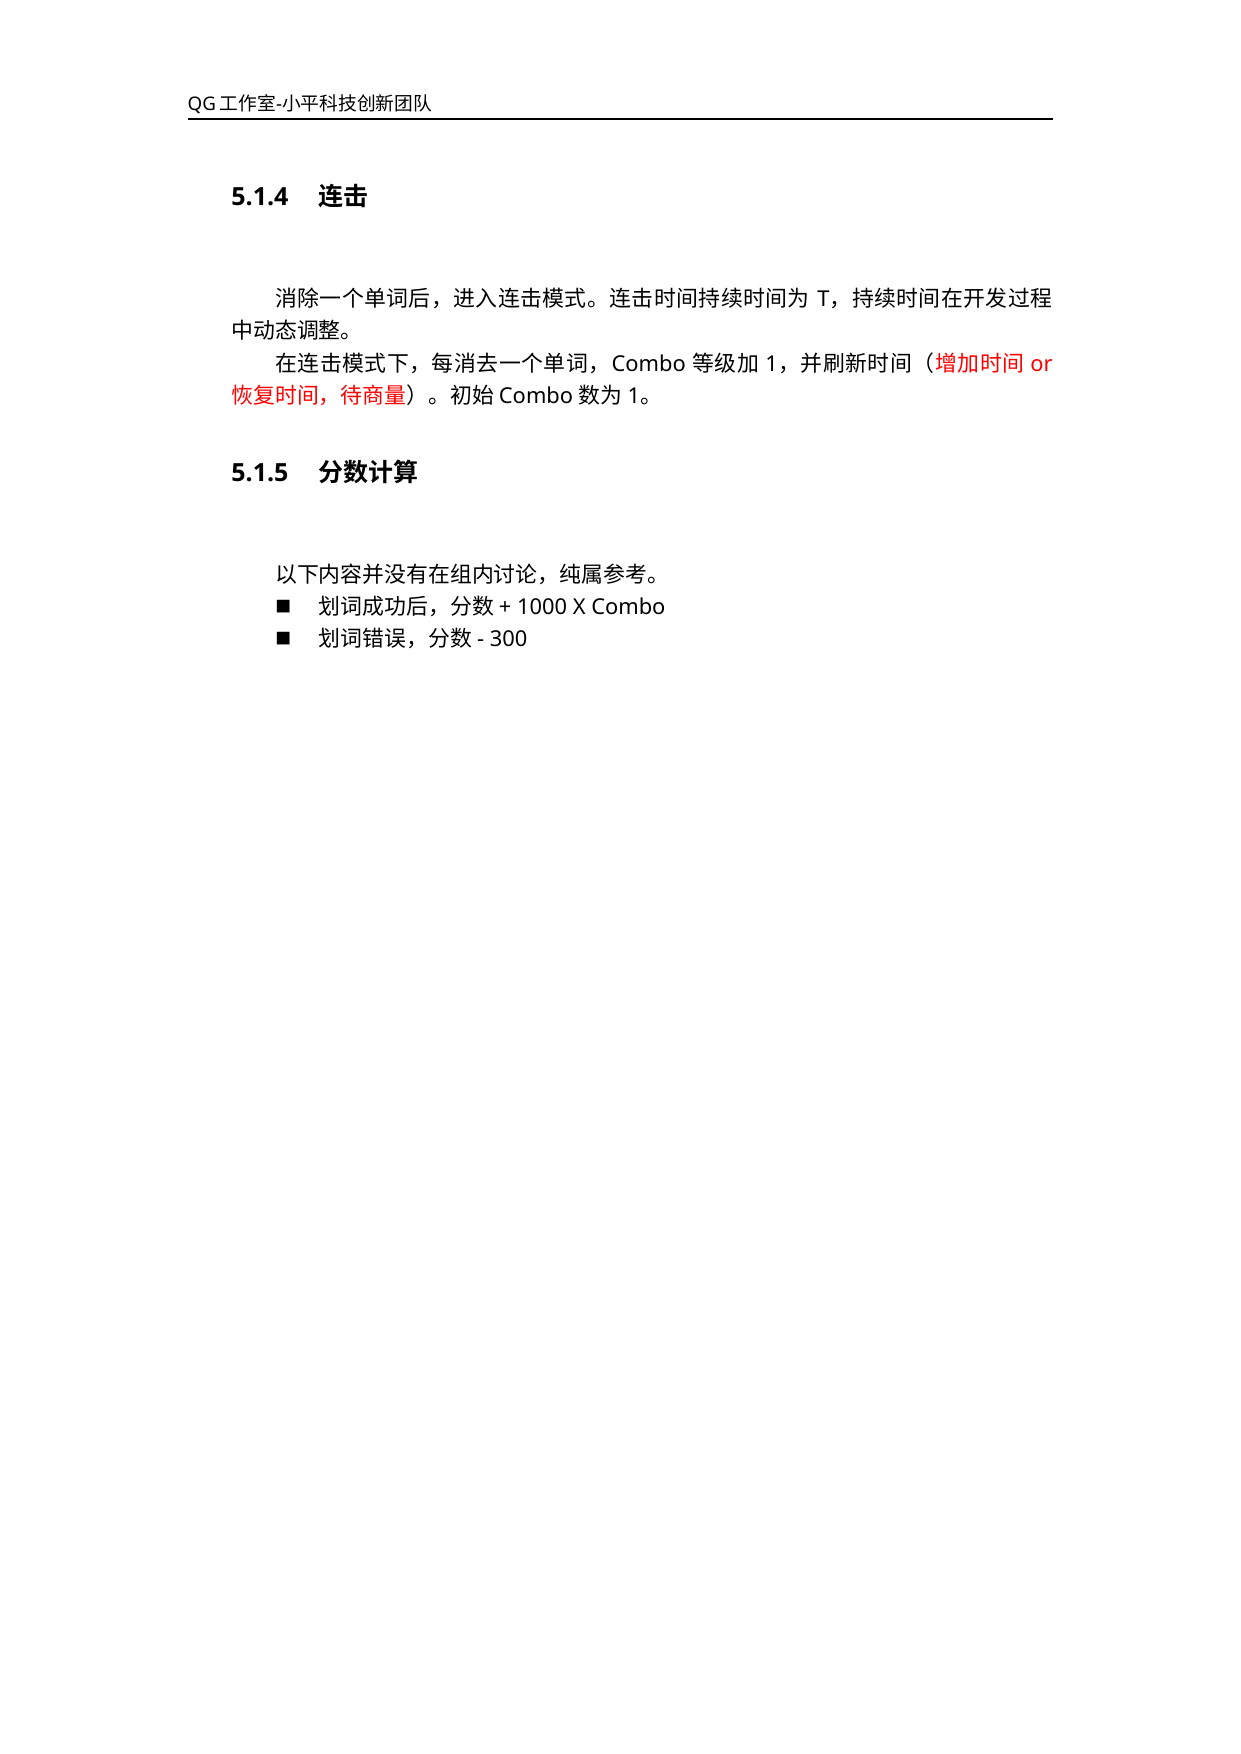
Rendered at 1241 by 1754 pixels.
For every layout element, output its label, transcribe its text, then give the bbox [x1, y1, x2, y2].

text 连击 [231, 162, 1053, 227]
list 划词错误，分数 - 300 [275, 621, 1053, 654]
list 划词成功后，分数 + 1000 X Combo [275, 589, 1053, 621]
text 在连击模式下，每消去一个单词，Combo 等级加 1，并刷新时间（增加时间 or 恢复时间，待商量）。初始 Combo 数为 1。 [231, 346, 1053, 411]
text 分数计算 [231, 438, 1053, 503]
text 以下内容并没有在组内讨论，纯属参考。 [231, 556, 1053, 589]
text 消除一个单词后，进入连击模式。连击时间持续时间为 T，持续时间在开发过程中动态调整。 [231, 281, 1053, 346]
